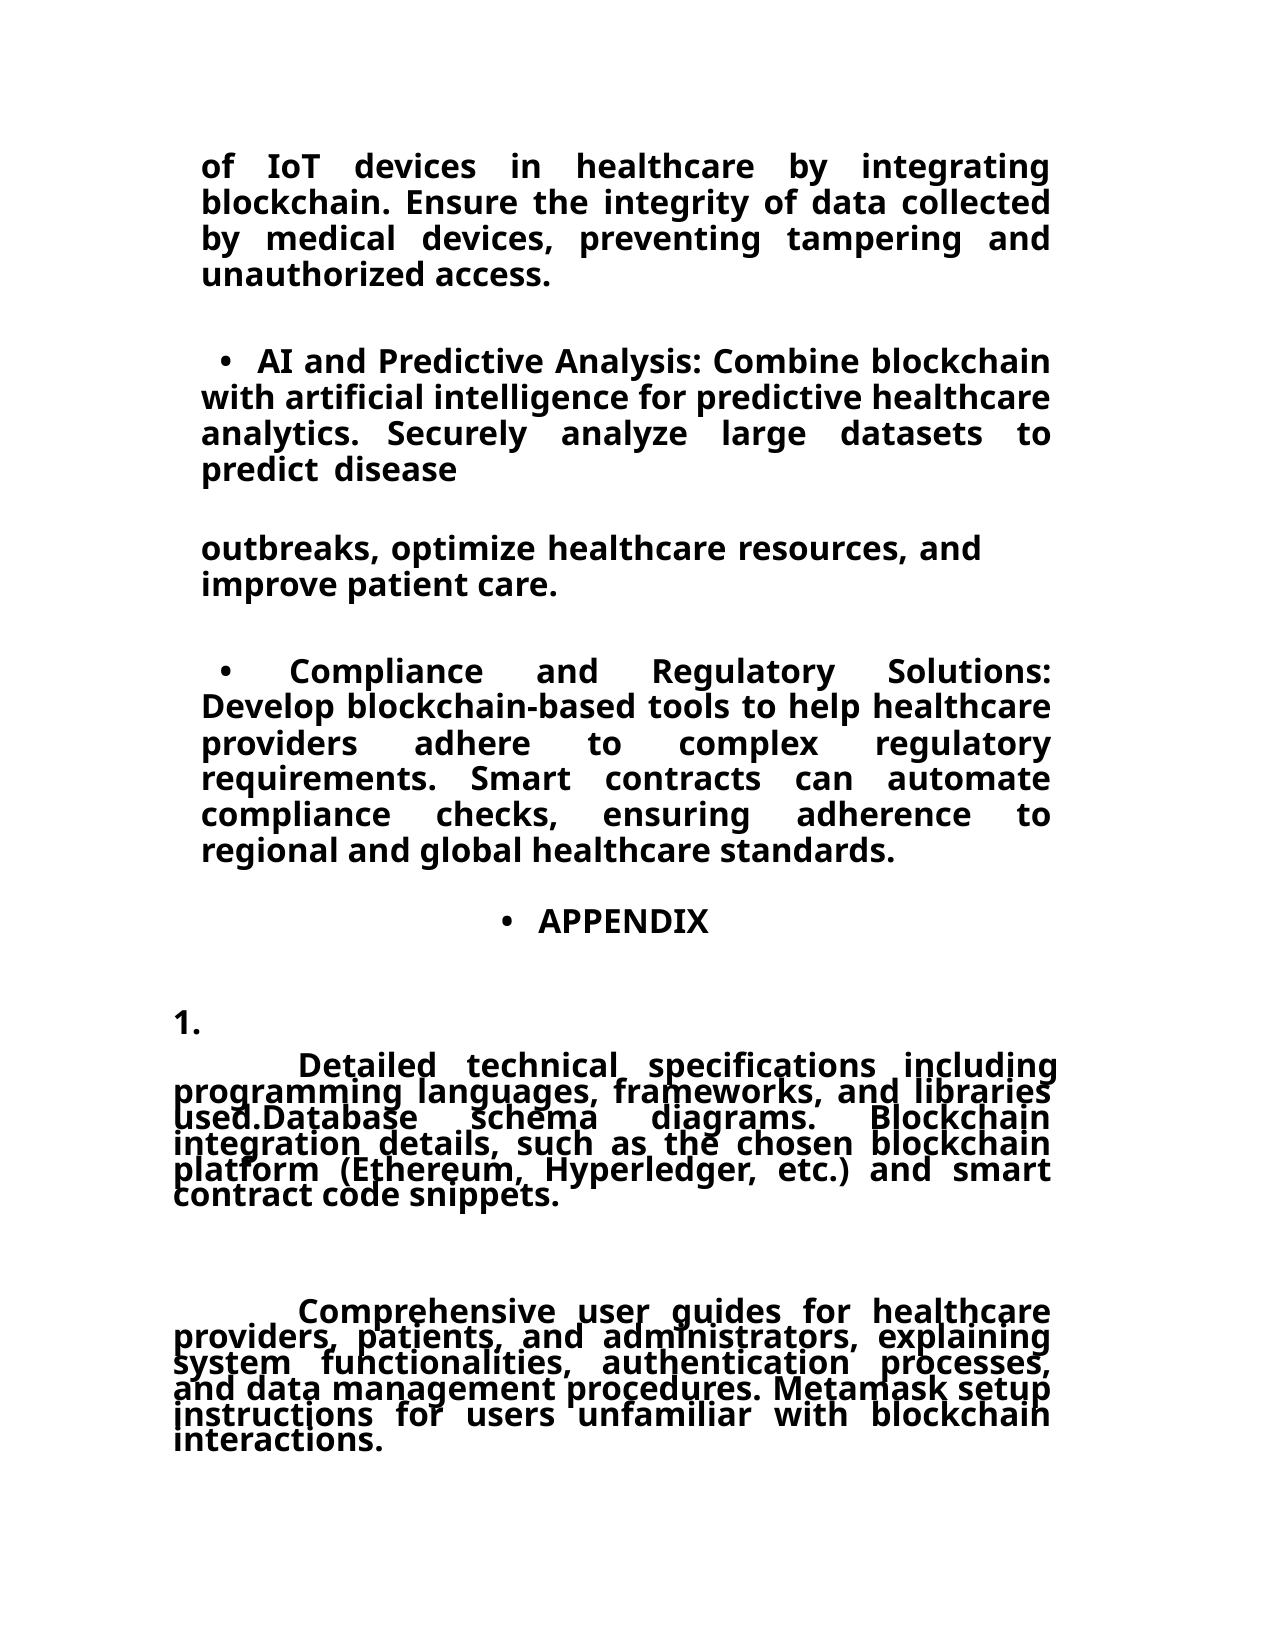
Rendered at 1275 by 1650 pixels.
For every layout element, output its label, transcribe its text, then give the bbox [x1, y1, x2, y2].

list Compliance and Regulatory Solutions: Develop blockchain-based tools to help healthcare providers adhere to complex regulatory requirements. Smart contracts can automate compliance checks, ensuring adherence to regional and global healthcare standards. [201, 654, 1051, 870]
text Detailed technical specifications including [297, 1057, 1125, 1082]
text Comprehensive user guides for healthcare providers, patients, and administrators, explaining system functionalities, authentication processes, and data management procedures. Metamask setup instructions for users unfamiliar with blockchain interactions. [173, 1303, 1051, 1457]
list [201, 150, 1051, 294]
text programming languages, frameworks, and libraries used.Database schema diagrams. Blockchain integration details, such as the chosen blockchain platform (Ethereum, Hyperledger, etc.) and smart contract code snippets. [173, 1083, 1051, 1212]
text 1. [173, 1014, 1125, 1039]
list APPENDIX [501, 913, 1125, 938]
text outbreaks, optimize healthcare resources, and improve patient care. [201, 532, 1125, 604]
list AI and Predictive Analysis: Combine blockchain with artificial intelligence for predictive healthcare analytics. Securely analyze large datasets to predict disease [201, 345, 1052, 489]
